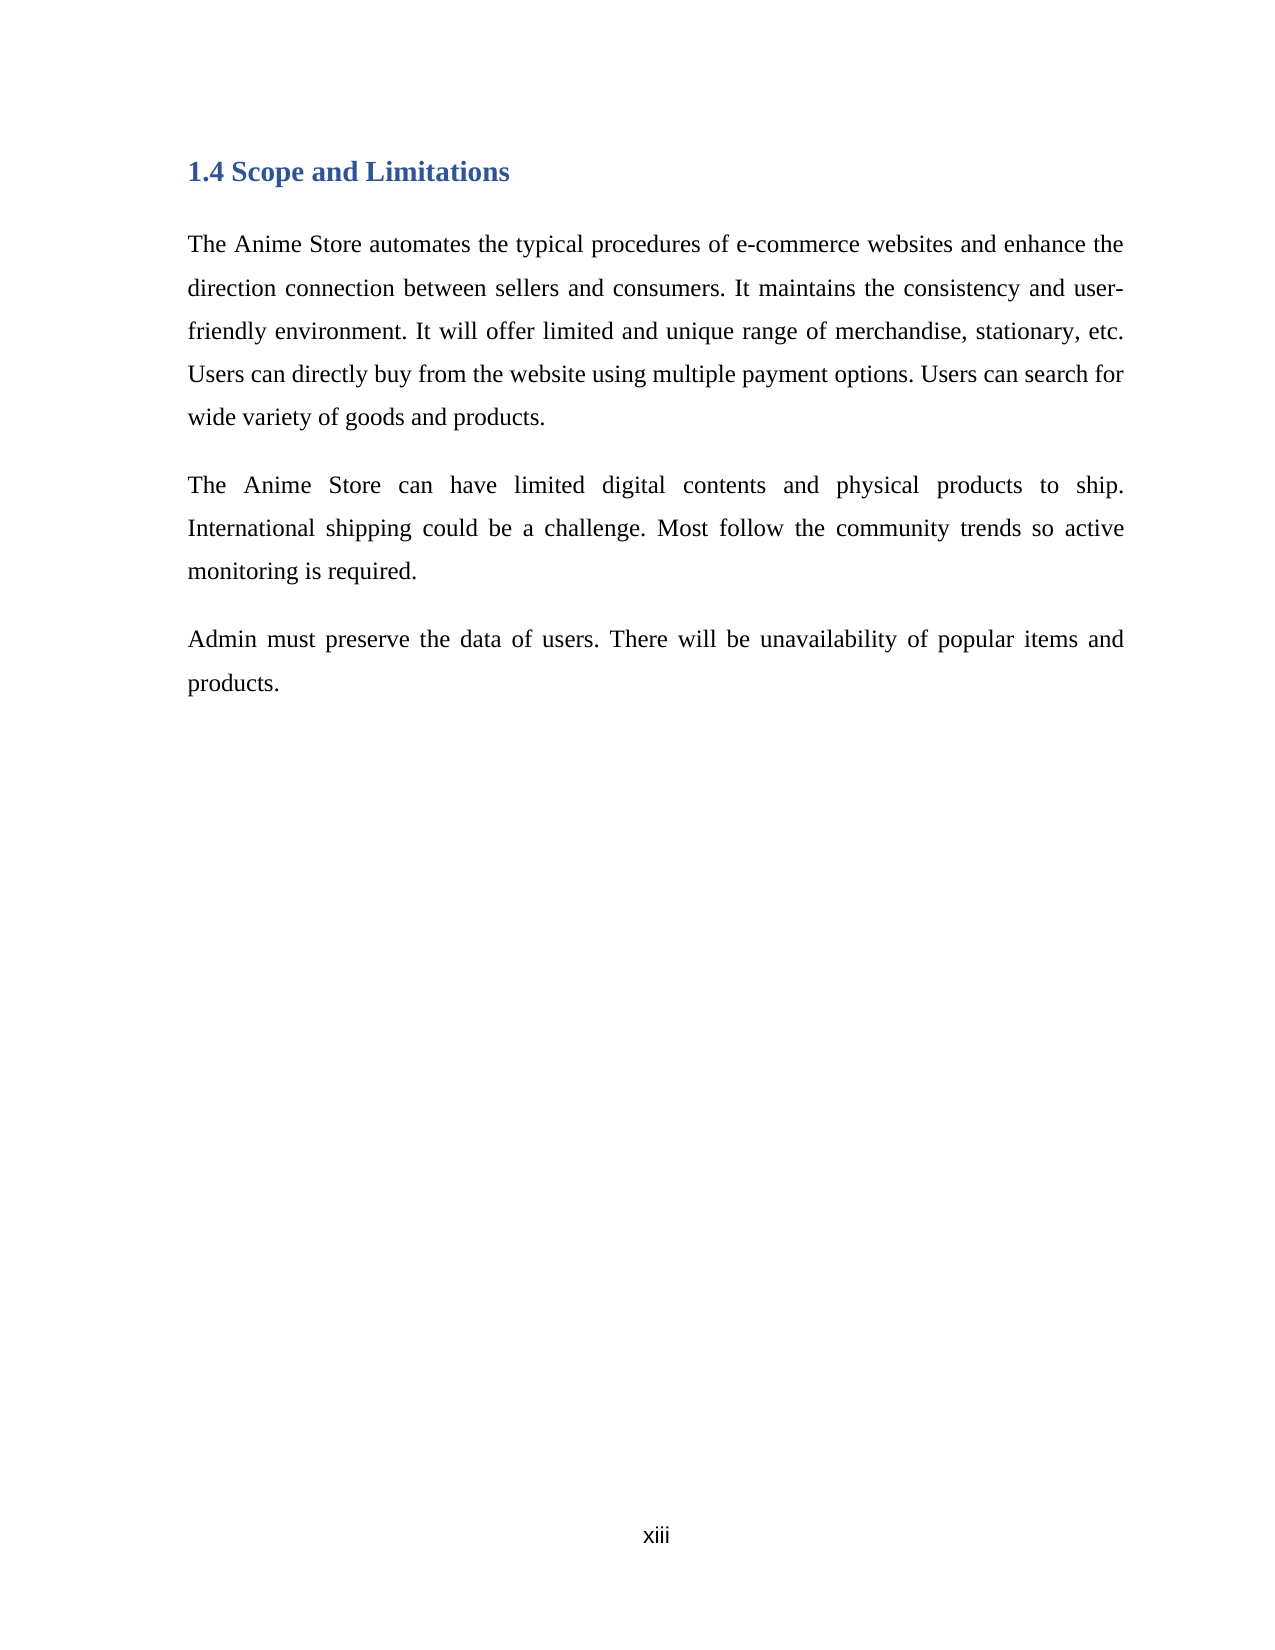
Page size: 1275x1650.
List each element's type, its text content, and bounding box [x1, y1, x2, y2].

text Admin must preserve the data of users. There will be unavailability of popular items and products. [187, 624, 1125, 696]
text The Anime Store can have limited digital contents and physical products to ship. International shipping could be a challenge. Most follow the community trends so active monitoring is required. [187, 470, 1125, 585]
subtitle 1.4 Scope and Limitations [187, 154, 1125, 188]
text The Anime Store automates the typical procedures of e-commerce websites and enhance the direction connection between sellers and consumers. It maintains the consistency and user-friendly environment. It will offer limited and unique range of merchandise, stationary, etc. Users can directly buy from the website using multiple payment options. Users can search for wide variety of goods and products. [187, 229, 1125, 431]
